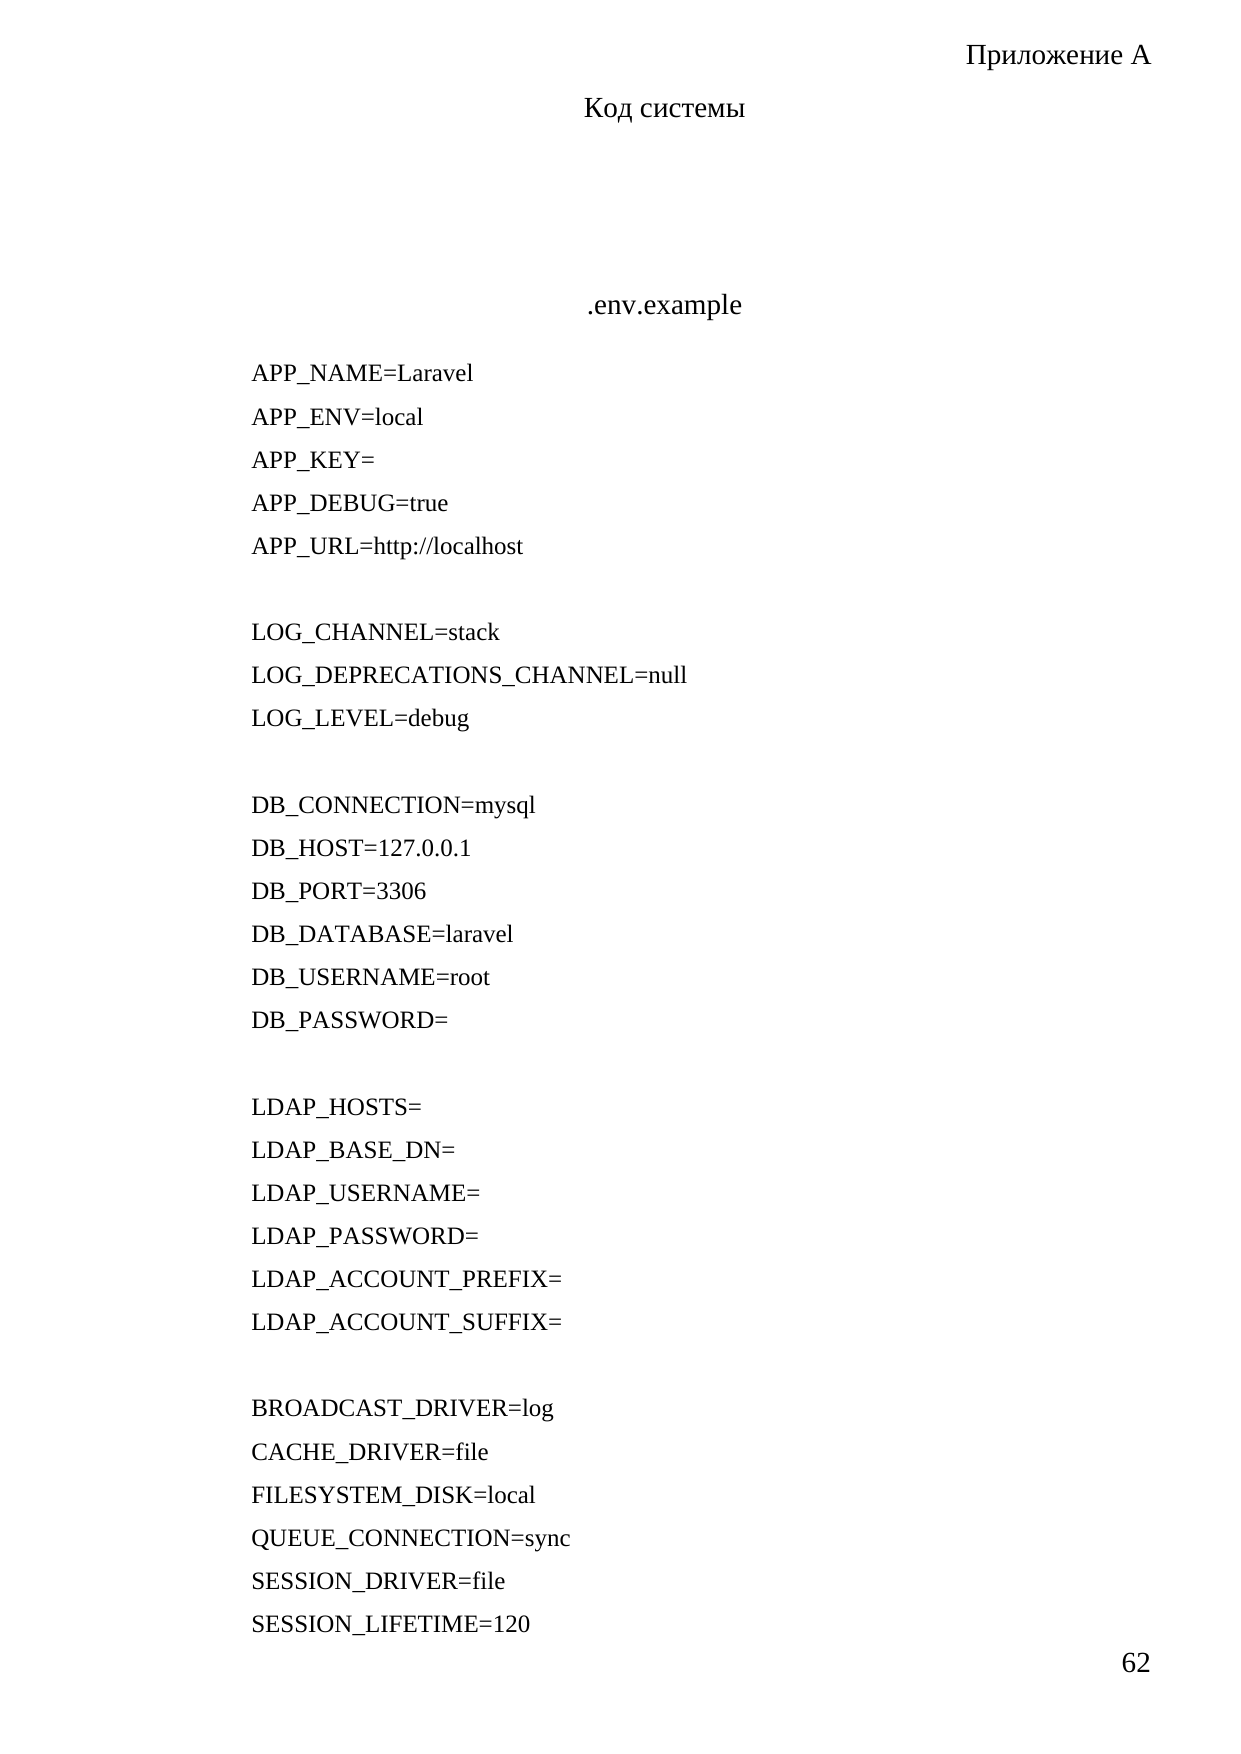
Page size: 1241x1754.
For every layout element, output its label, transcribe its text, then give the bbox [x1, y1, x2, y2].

subtitle Код системы [177, 91, 1152, 124]
text LOG_LEVEL=debug [177, 703, 1152, 732]
text LDAP_ACCOUNT_PREFIX= [177, 1264, 1152, 1293]
text LDAP_USERNAME= [177, 1178, 1152, 1207]
text LOG_CHANNEL=stack [177, 617, 1152, 646]
text DB_DATABASE=laravel [177, 919, 1152, 948]
text SESSION_LIFETIME=120 [177, 1609, 1152, 1638]
text APP_ENV=local [177, 402, 1152, 430]
text LDAP_HOSTS= [177, 1092, 1152, 1120]
text CACHE_DRIVER=file [177, 1437, 1152, 1465]
text APP_DEBUG=true [177, 488, 1152, 517]
subtitle .env.example [177, 287, 1152, 321]
text LOG_DEPRECATIONS_CHANNEL=null [177, 660, 1152, 689]
text LDAP_BASE_DN= [177, 1135, 1152, 1163]
text LDAP_PASSWORD= [177, 1221, 1152, 1250]
text DB_CONNECTION=mysql [177, 790, 1152, 818]
text DB_PORT=3306 [177, 876, 1152, 905]
text APP_URL=http://localhost [177, 531, 1152, 560]
text DB_HOST=127.0.0.1 [177, 833, 1152, 862]
text FILESYSTEM_DISK=local [177, 1480, 1152, 1508]
text APP_NAME=Laravel [177, 358, 1152, 387]
text SESSION_DRIVER=file [177, 1566, 1152, 1595]
text DB_USERNAME=root [177, 962, 1152, 991]
text LDAP_ACCOUNT_SUFFIX= [177, 1307, 1152, 1336]
text QUEUE_CONNECTION=sync [177, 1523, 1152, 1552]
text DB_PASSWORD= [177, 1005, 1152, 1034]
text APP_KEY= [177, 445, 1152, 473]
text BROADCAST_DRIVER=log [177, 1393, 1152, 1422]
